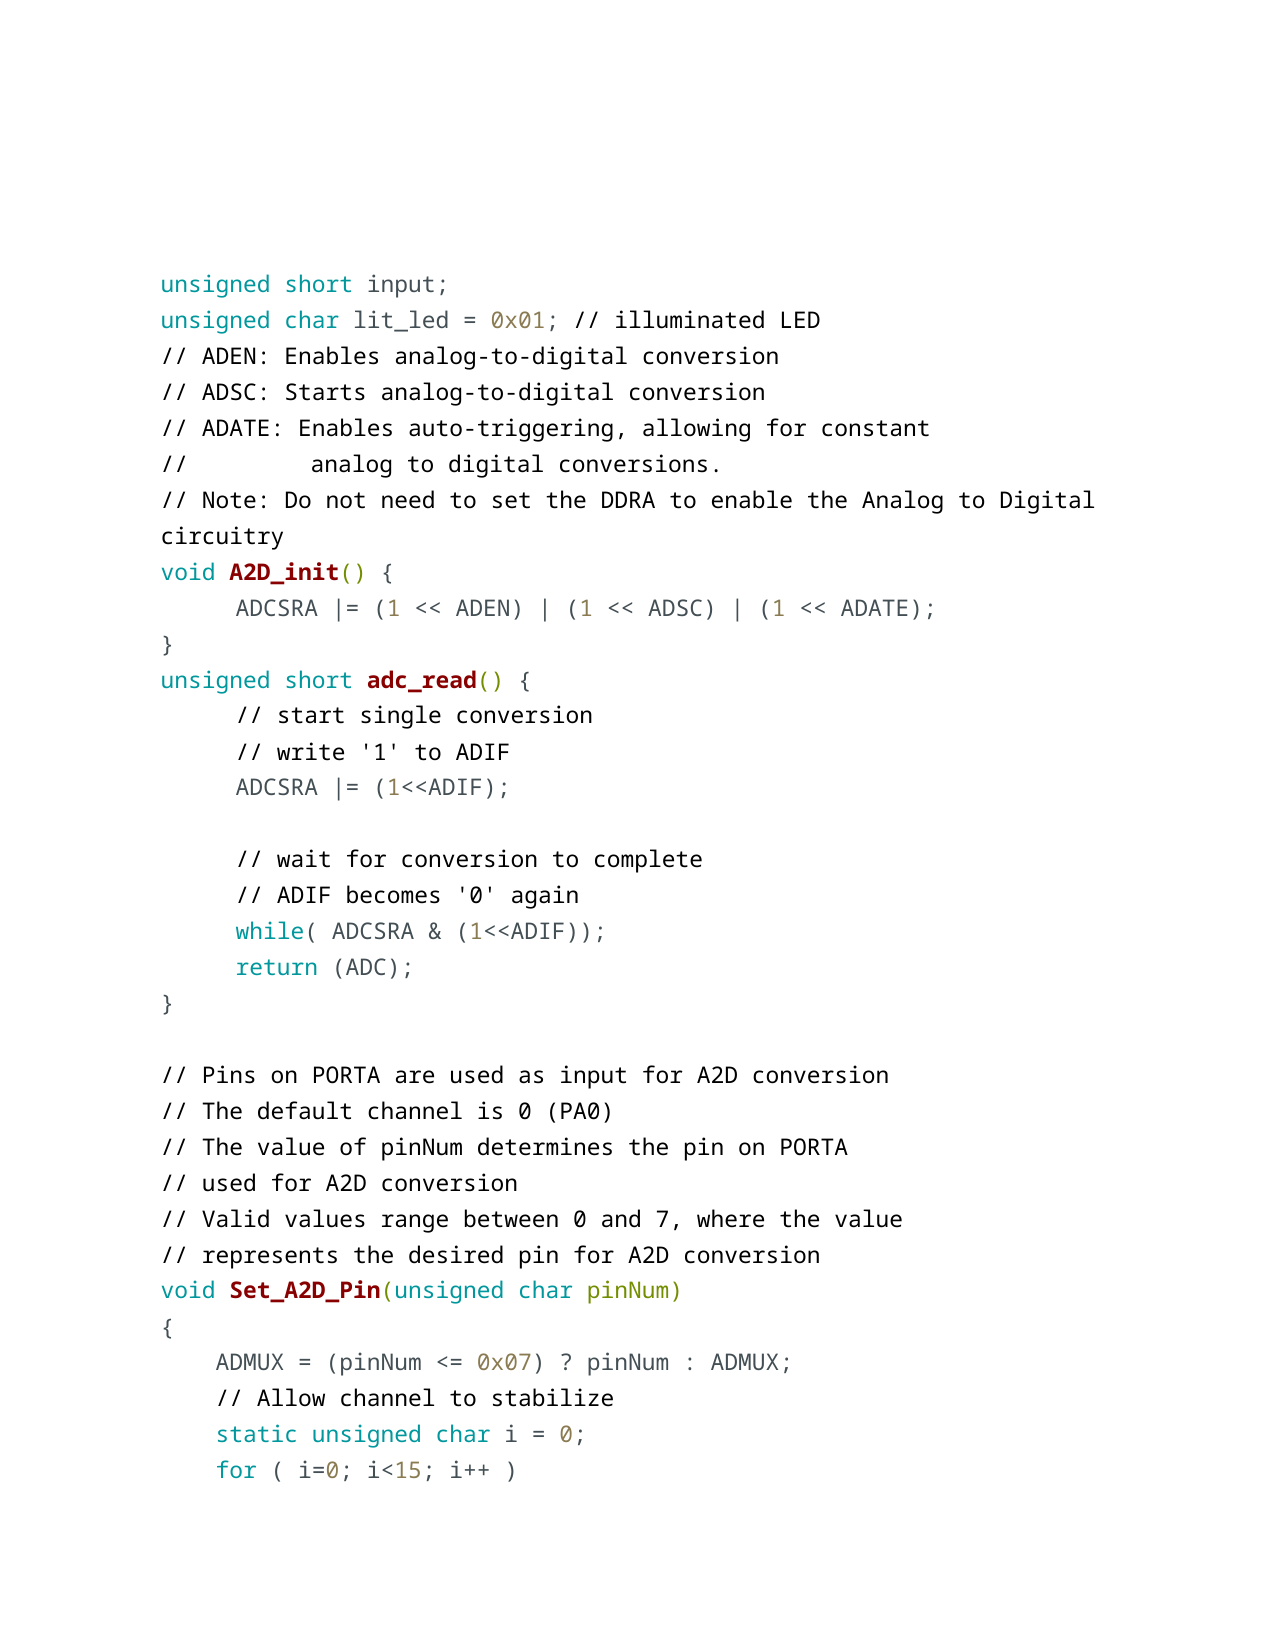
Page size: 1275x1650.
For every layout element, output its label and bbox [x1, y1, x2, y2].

table_header [150, 150, 1125, 1496]
